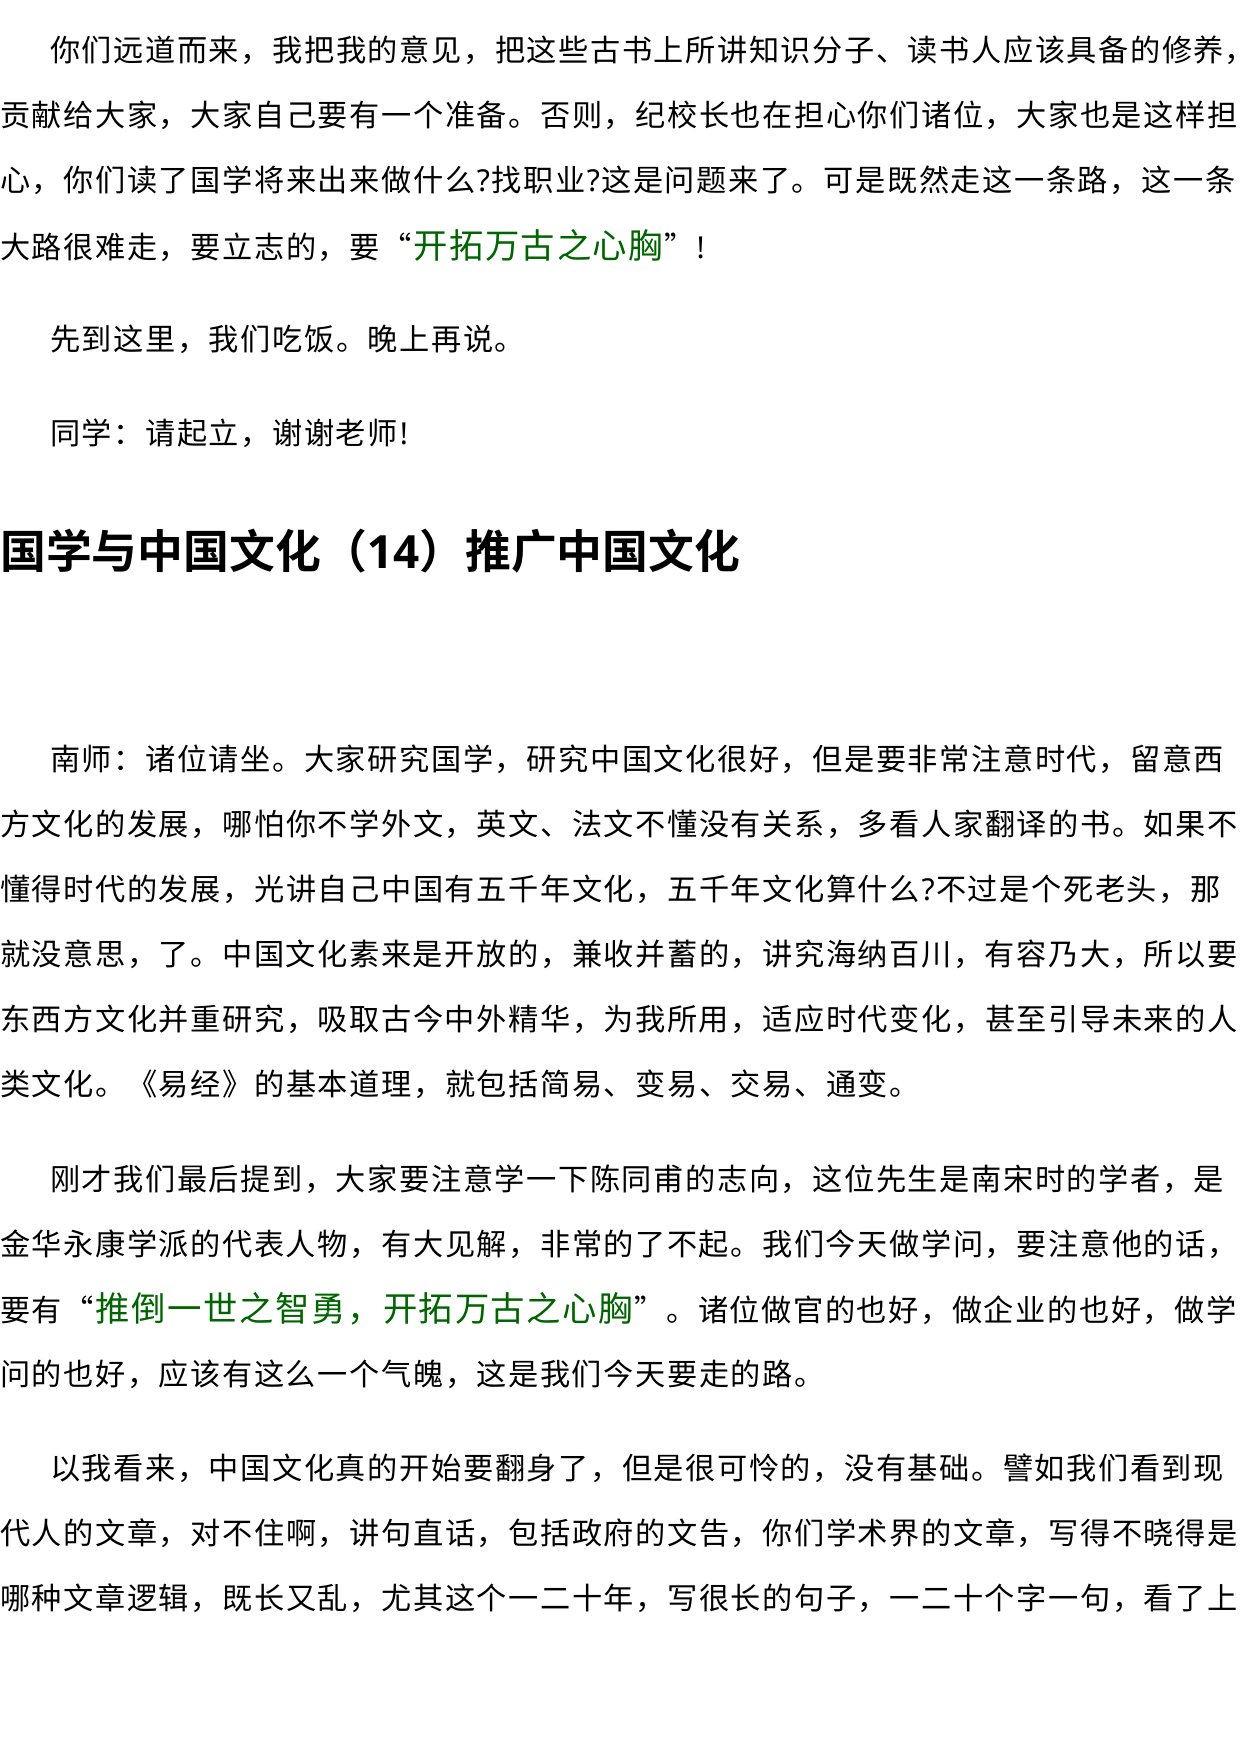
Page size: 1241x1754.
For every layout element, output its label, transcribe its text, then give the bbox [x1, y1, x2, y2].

subtitle 国学与中国文化（14）推广中国文化 [0, 499, 1240, 597]
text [0, 1433, 1240, 1628]
text 同学：请起立，谢谢老师! [0, 399, 1240, 464]
text 南师：诸位请坐。大家研究国学，研究中国文化很好，但是要非常注意时代，留意西方文化的发展，哪怕你不学外文，英文、法文不懂没有关系，多看人家翻译的书。如果不懂得时代的发展，光讲自己中国有五千年文化，五千年文化算什么?不过是个死老头，那就没意思，了。中国文化素来是开放的，兼收并蓄的，讲究海纳百川，有容乃大，所以要东西方文化并重研究，吸取古今中外精华，为我所用，适应时代变化，甚至引导未来的人类文化。《易经》的基本道理，就包括简易、变易、交易、通变。 [0, 725, 1240, 1115]
text 先到这里，我们吃饭。晚上再说。 [0, 305, 1240, 370]
text 刚才我们最后提到，大家要注意学一下陈同甫的志向，这位先生是南宋时的学者，是金华永康学派的代表人物，有大见解，非常的了不起。我们今天做学问，要注意他的话，要有“推倒一世之智勇，开拓万古之心胸”。诸位做官的也好，做企业的也好，做学问的也好，应该有这么一个气魄，这是我们今天要走的路。 [0, 1144, 1240, 1404]
text 你们远道而来，我把我的意见，把这些古书上所讲知识分子、读书人应该具备的修养，贡献给大家，大家自己要有一个准备。否则，纪校长也在担心你们诸位，大家也是这样担心，你们读了国学将来出来做什么?找职业?这是问题来了。可是既然走这一条路，这一条大路很难走，要立志的，要“开拓万古之心胸”! [0, 16, 1240, 276]
